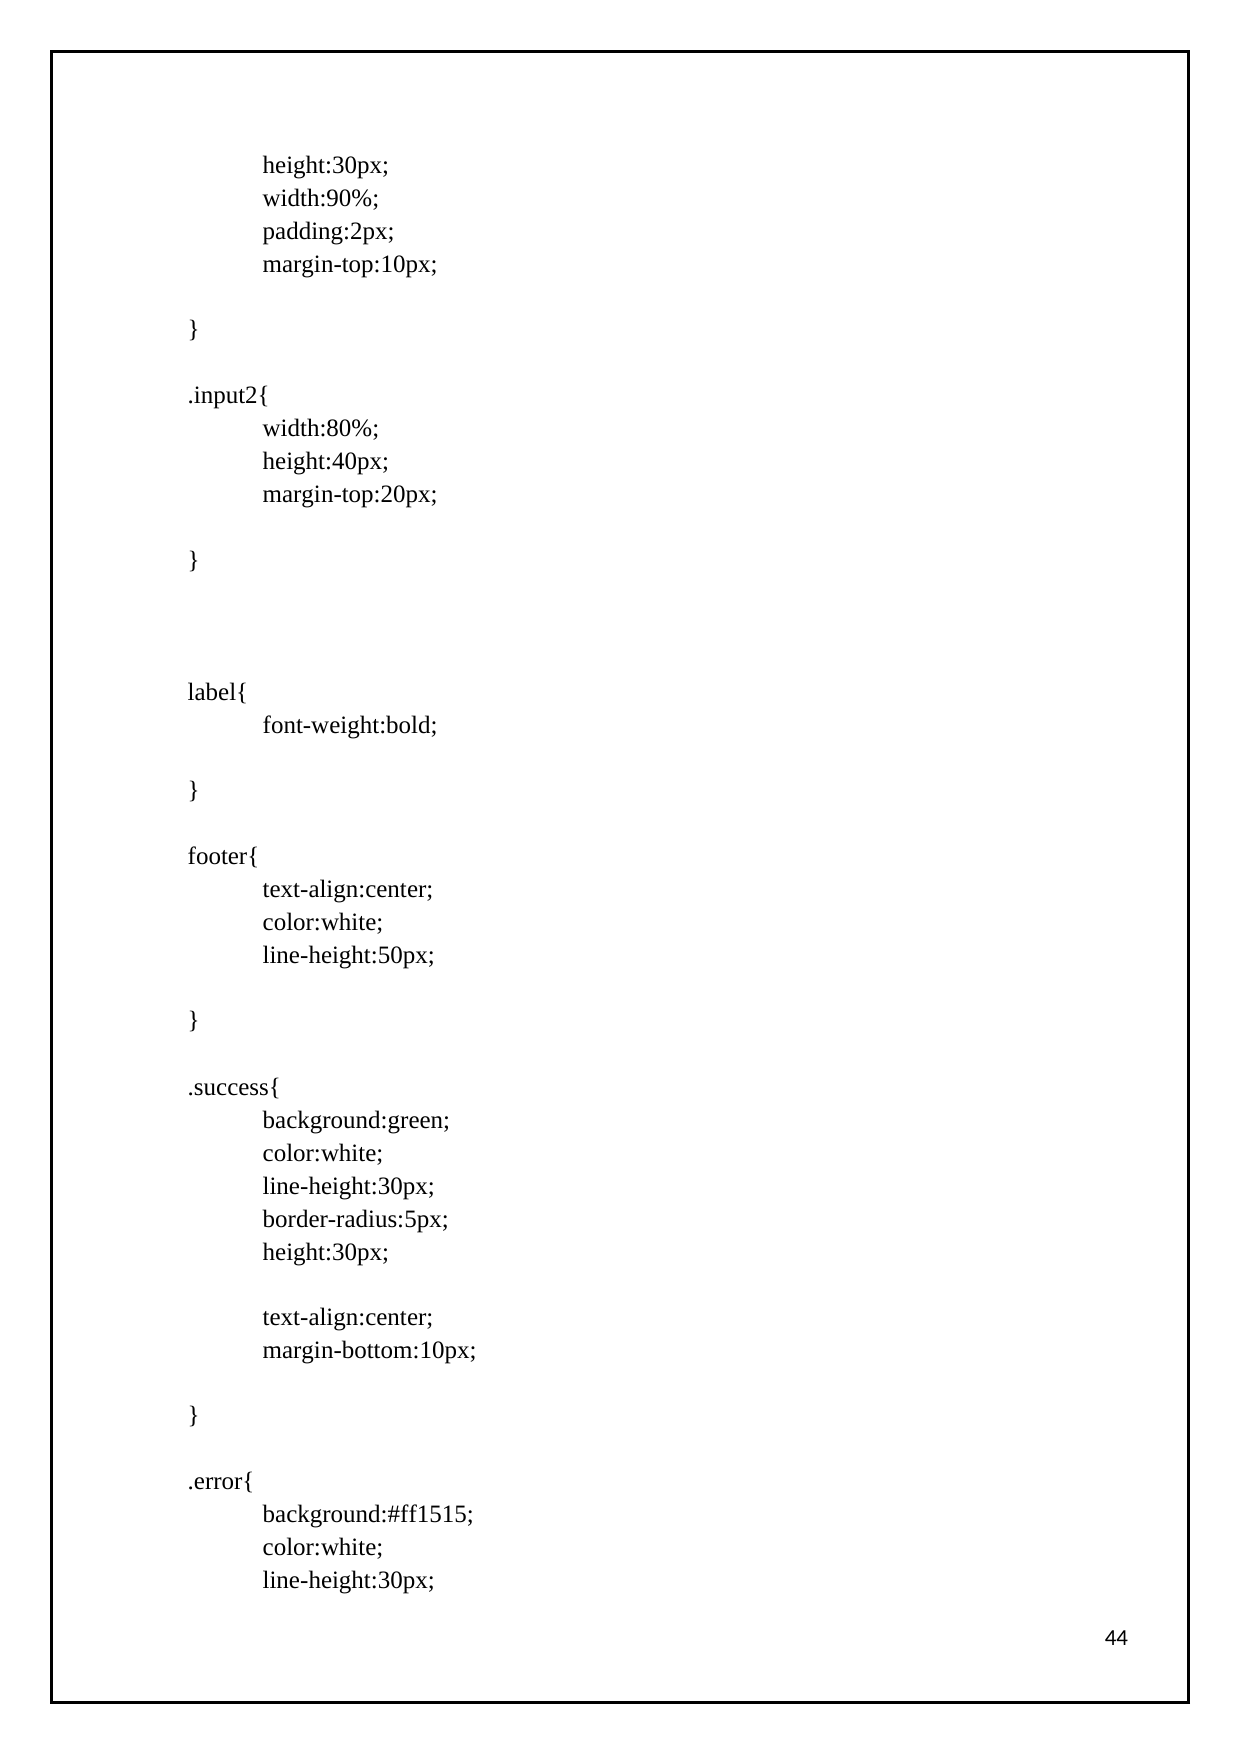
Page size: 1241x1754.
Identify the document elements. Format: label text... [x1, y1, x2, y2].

list background:green; [187, 1105, 1128, 1133]
list } [187, 314, 1128, 343]
list color:white; [187, 1532, 1128, 1561]
list } [187, 1400, 1128, 1429]
list padding:2px; [187, 216, 1128, 245]
list margin-top:10px; [187, 249, 1128, 278]
list } [187, 775, 1128, 804]
list width:80%; [187, 413, 1128, 442]
list } [187, 1006, 1128, 1034]
list font-weight:bold; [187, 710, 1128, 739]
list text-align:center; [187, 874, 1128, 903]
list margin-bottom:10px; [187, 1335, 1128, 1364]
list .success{ [187, 1072, 1128, 1100]
list label{ [187, 677, 1128, 706]
list line-height:30px; [187, 1171, 1128, 1199]
list margin-top:20px; [187, 479, 1128, 508]
list text-align:center; [187, 1302, 1128, 1331]
list .error{ [187, 1466, 1128, 1495]
list height:30px; [187, 150, 1128, 179]
list line-height:30px; [187, 1566, 1128, 1594]
list footer{ [187, 841, 1128, 870]
list color:white; [187, 1138, 1128, 1166]
list height:30px; [187, 1237, 1128, 1266]
list color:white; [187, 907, 1128, 936]
list line-height:50px; [187, 940, 1128, 969]
list height:40px; [187, 446, 1128, 475]
list border-radius:5px; [187, 1204, 1128, 1232]
list background:#ff1515; [187, 1499, 1128, 1528]
list .input2{ [187, 380, 1128, 409]
list width:90%; [187, 183, 1128, 212]
list } [187, 545, 1128, 573]
